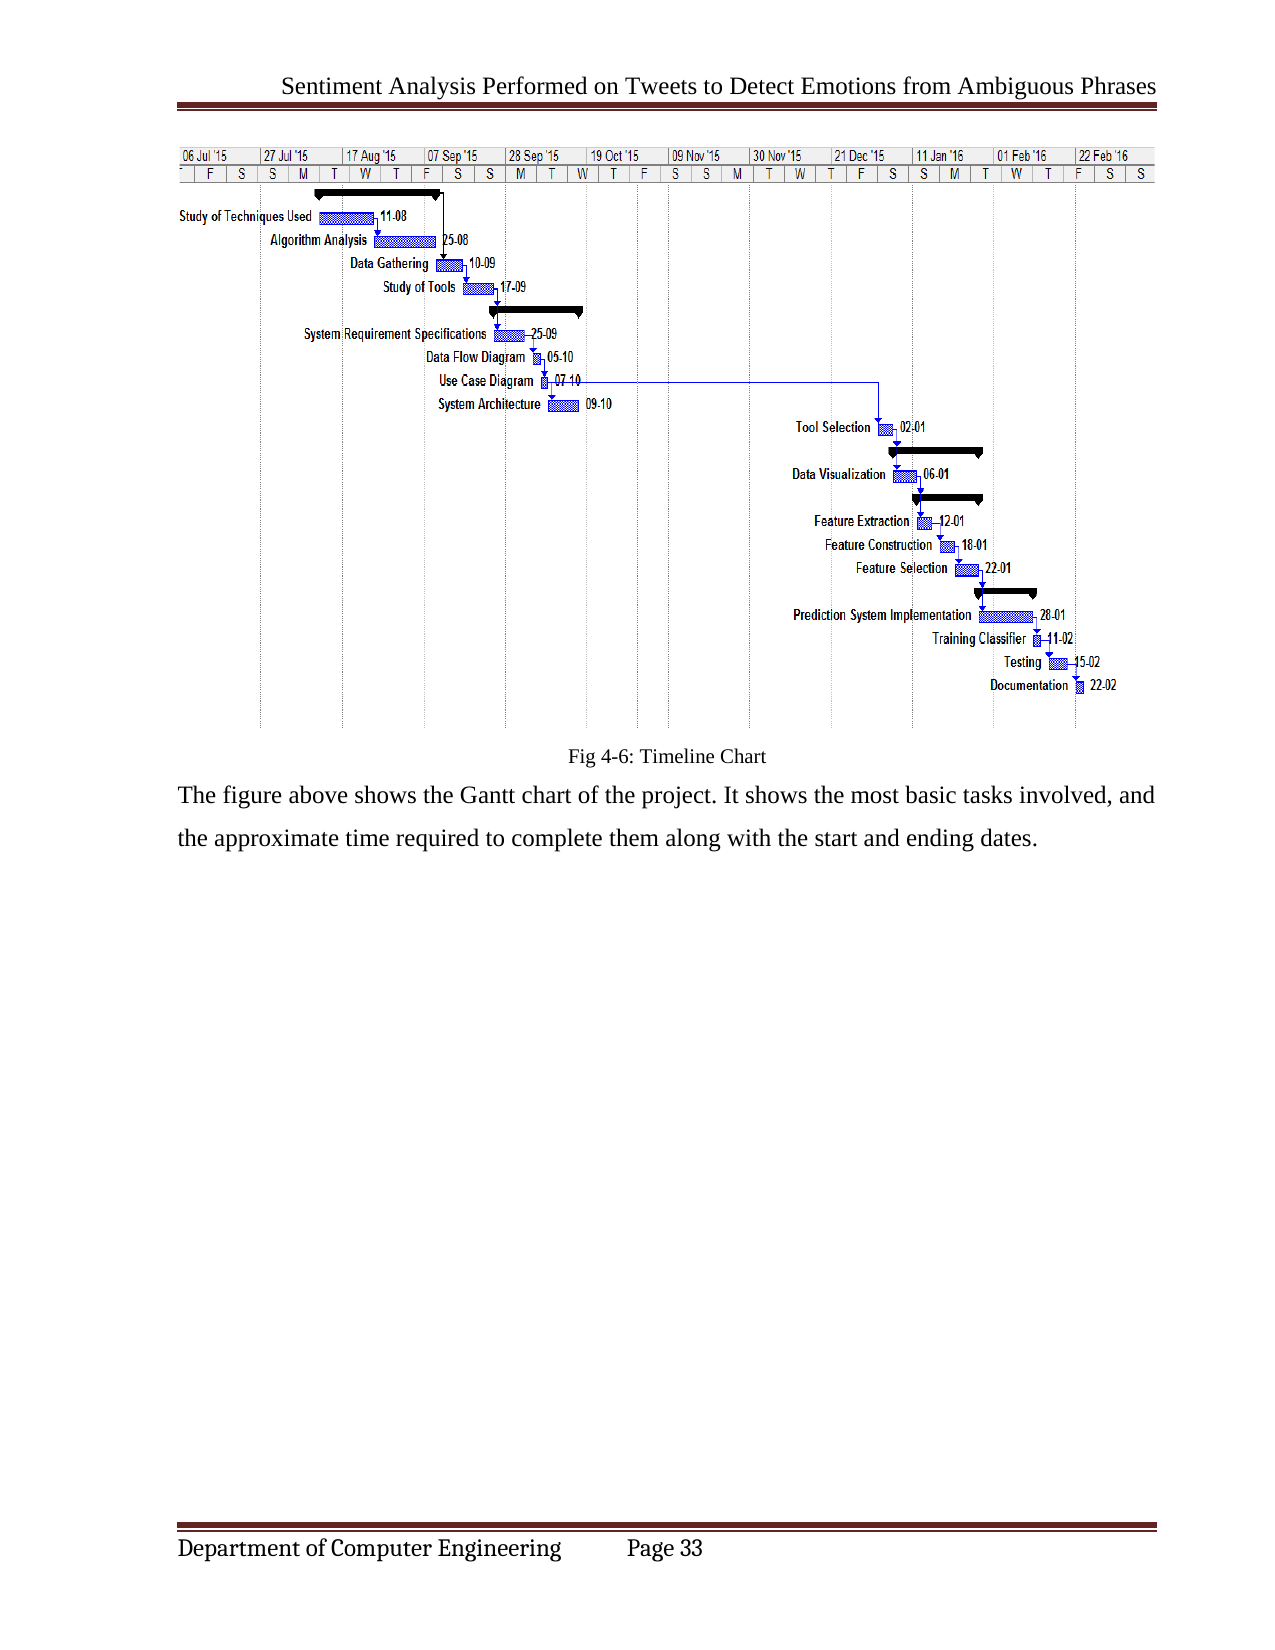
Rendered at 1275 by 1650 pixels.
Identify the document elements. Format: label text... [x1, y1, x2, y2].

picture [179, 147, 1155, 730]
text The figure above shows the Gantt chart of the project. It shows the most basic tasks involved, and the approximate time required to complete them along with the start and ending dates. [177, 780, 1157, 852]
text Fig 4-6: Timeline Chart [177, 744, 1157, 768]
